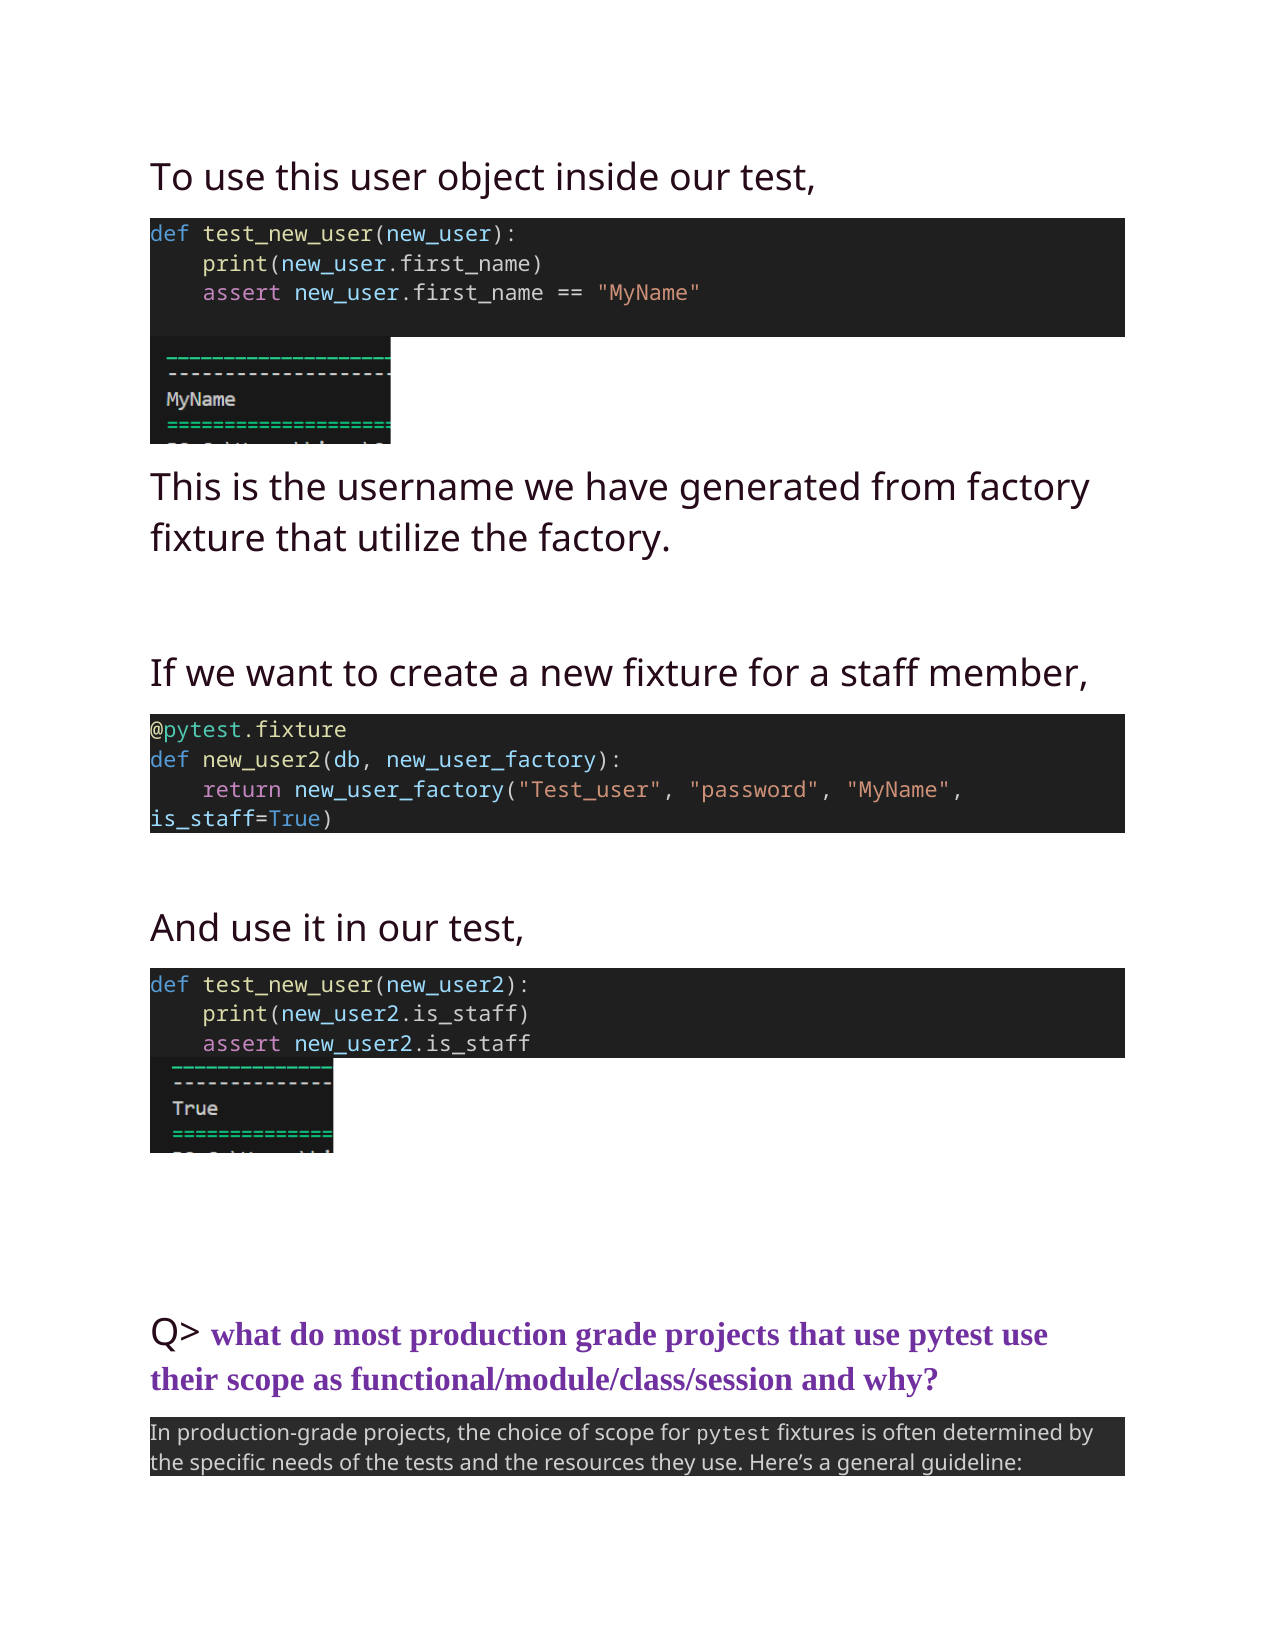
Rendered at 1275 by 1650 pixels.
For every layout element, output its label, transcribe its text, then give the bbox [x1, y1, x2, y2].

text print(new_user.first_name) [150, 247, 1125, 277]
text assert new_user.first_name == "MyName" [150, 277, 1125, 307]
text If we want to create a new fixture for a staff member, [150, 646, 1125, 697]
text def test_new_user(new_user): [150, 218, 1125, 247]
text To use this user object inside our test, [150, 150, 1125, 201]
picture [150, 1057, 334, 1153]
text print(new_user2.is_staff) [150, 998, 1125, 1028]
text This is the username we have generated from factory fixture that utilize the factory. [150, 460, 1125, 562]
text And use it in our test, [150, 901, 1125, 952]
text Q> what do most production grade projects that use pytest use their scope as functional/module/class/session and why? [150, 1305, 1125, 1397]
text def test_new_user(new_user2): [150, 968, 1125, 998]
text In production-grade projects, the choice of scope for pytest fixtures is often determined by the specific needs of the tests and the resources they use. Here’s a general guideline: [150, 1417, 1125, 1476]
text def new_user2(db, new_user_factory): [150, 744, 1125, 773]
picture [150, 336, 391, 444]
text assert new_user2.is_staff [150, 1028, 1125, 1058]
text @pytest.fixture [150, 714, 1125, 744]
text return new_user_factory("Test_user", "password", "MyName", is_staff=True) [150, 773, 1125, 833]
